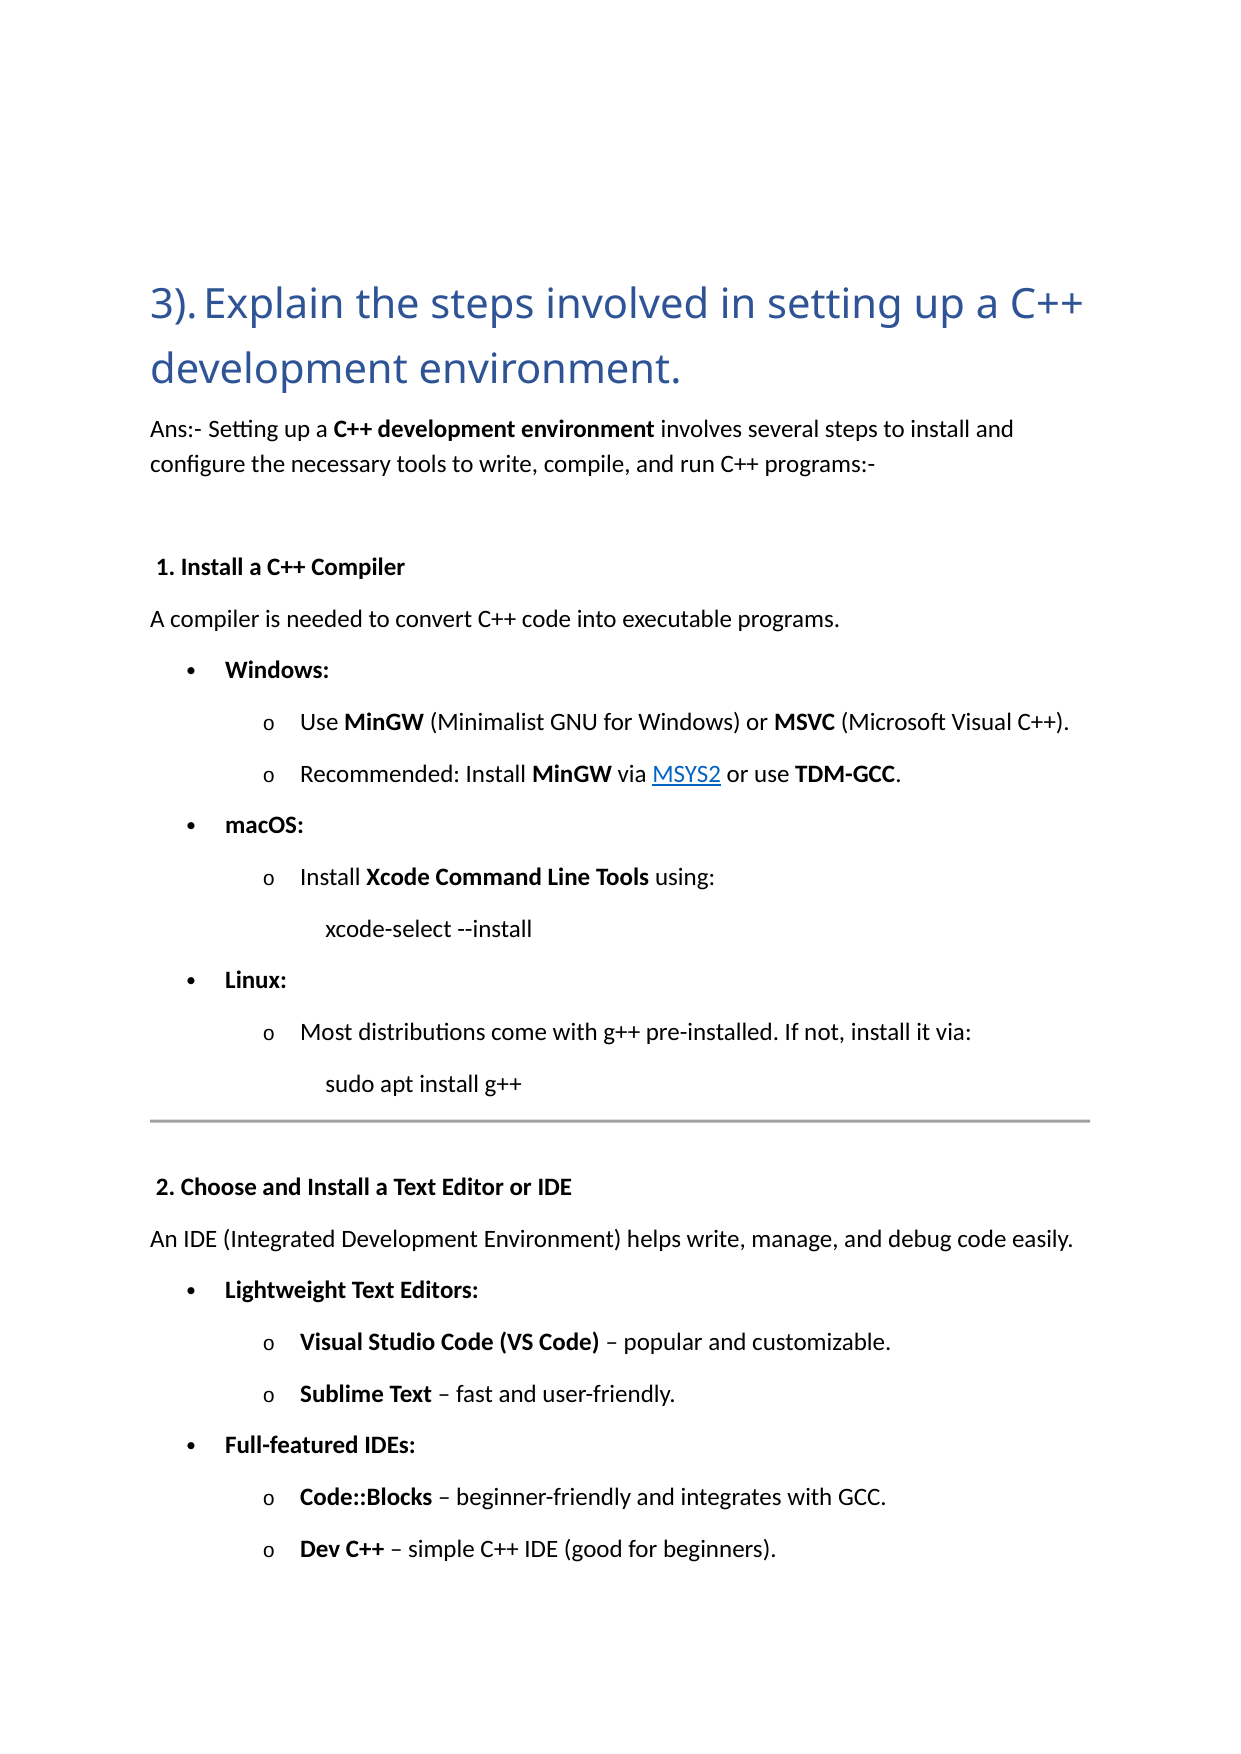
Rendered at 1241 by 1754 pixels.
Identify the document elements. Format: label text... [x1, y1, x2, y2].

list Most distributions come with g++ pre-installed. If not, install it via: [262, 1016, 1090, 1047]
list Lightweight Text Editors: [187, 1274, 1090, 1305]
list Visual Studio Code (VS Code) – popular and customizable. [262, 1326, 1090, 1357]
list macOS: [187, 809, 1090, 840]
list Recommended: Install MinGW via MSYS2 or use TDM-GCC. [262, 758, 1090, 788]
text sudo apt install g++ [150, 1068, 1090, 1098]
list Use MinGW (Minimalist GNU for Windows) or MSVC (Microsoft Visual C++). [262, 706, 1090, 737]
list Code::Blocks – beginner-friendly and integrates with GCC. [262, 1481, 1090, 1512]
list Install Xcode Command Line Tools using: [262, 861, 1090, 892]
text Ans:- Setting up a C++ development environment involves several steps to install and configure the necessary tools to write, compile, and run C++ programs:- [150, 413, 1090, 478]
text xcode-select --install [150, 913, 1090, 943]
list Dev C++ – simple C++ IDE (good for beginners). [262, 1533, 1090, 1563]
text 1. Install a C++ Compiler [150, 551, 1090, 582]
text 2. Choose and Install a Text Editor or IDE [150, 1171, 1090, 1202]
text A compiler is needed to convert C++ code into executable programs. [150, 603, 1090, 633]
list Sublime Text – fast and user-friendly. [262, 1378, 1090, 1408]
subtitle 3). Explain the steps involved in setting up a C++ development environment. [150, 274, 1090, 396]
list Windows: [187, 654, 1090, 685]
text An IDE (Integrated Development Environment) helps write, manage, and debug code easily. [150, 1223, 1090, 1253]
list Full-featured IDEs: [187, 1429, 1090, 1460]
list Linux: [187, 964, 1090, 995]
